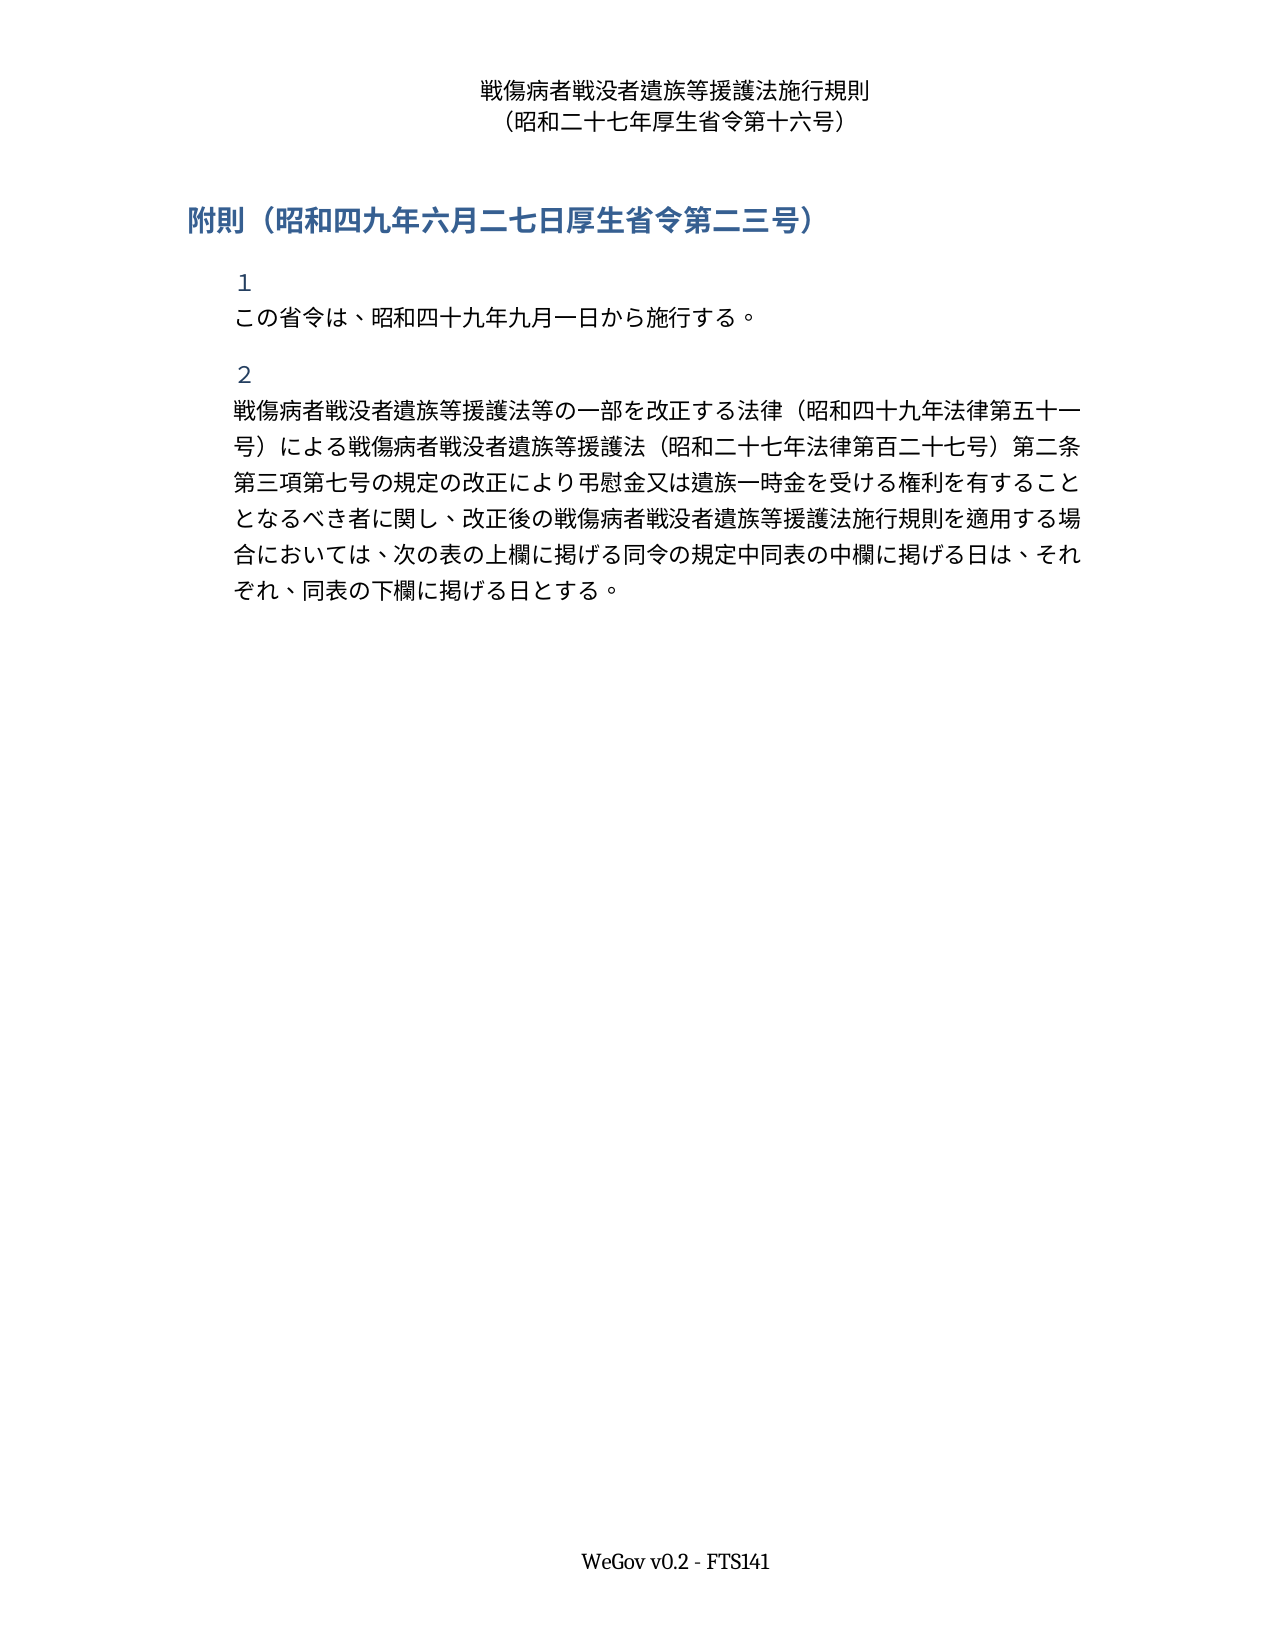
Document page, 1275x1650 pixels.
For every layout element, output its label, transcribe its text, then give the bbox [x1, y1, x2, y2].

subtitle ２ [233, 359, 1087, 390]
text この省令は、昭和四十九年九月一日から施行する。 [233, 302, 1087, 334]
subtitle 附則（昭和四九年六月二七日厚生省令第二三号） [187, 200, 1087, 240]
subtitle １ [233, 266, 1087, 298]
text 戦傷病者戦没者遺族等援護法等の一部を改正する法律（昭和四十九年法律第五十一号）による戦傷病者戦没者遺族等援護法（昭和二十七年法律第百二十七号）第二条第三項第七号の規定の改正により弔慰金又は遺族一時金を受ける権利を有することとなるべき者に関し、改正後の戦傷病者戦没者遺族等援護法施行規則を適用する場合においては、次の表の上欄に掲げる同令の規定中同表の中欄に掲げる日は、それぞれ、同表の下欄に掲げる日とする。 [233, 395, 1087, 606]
